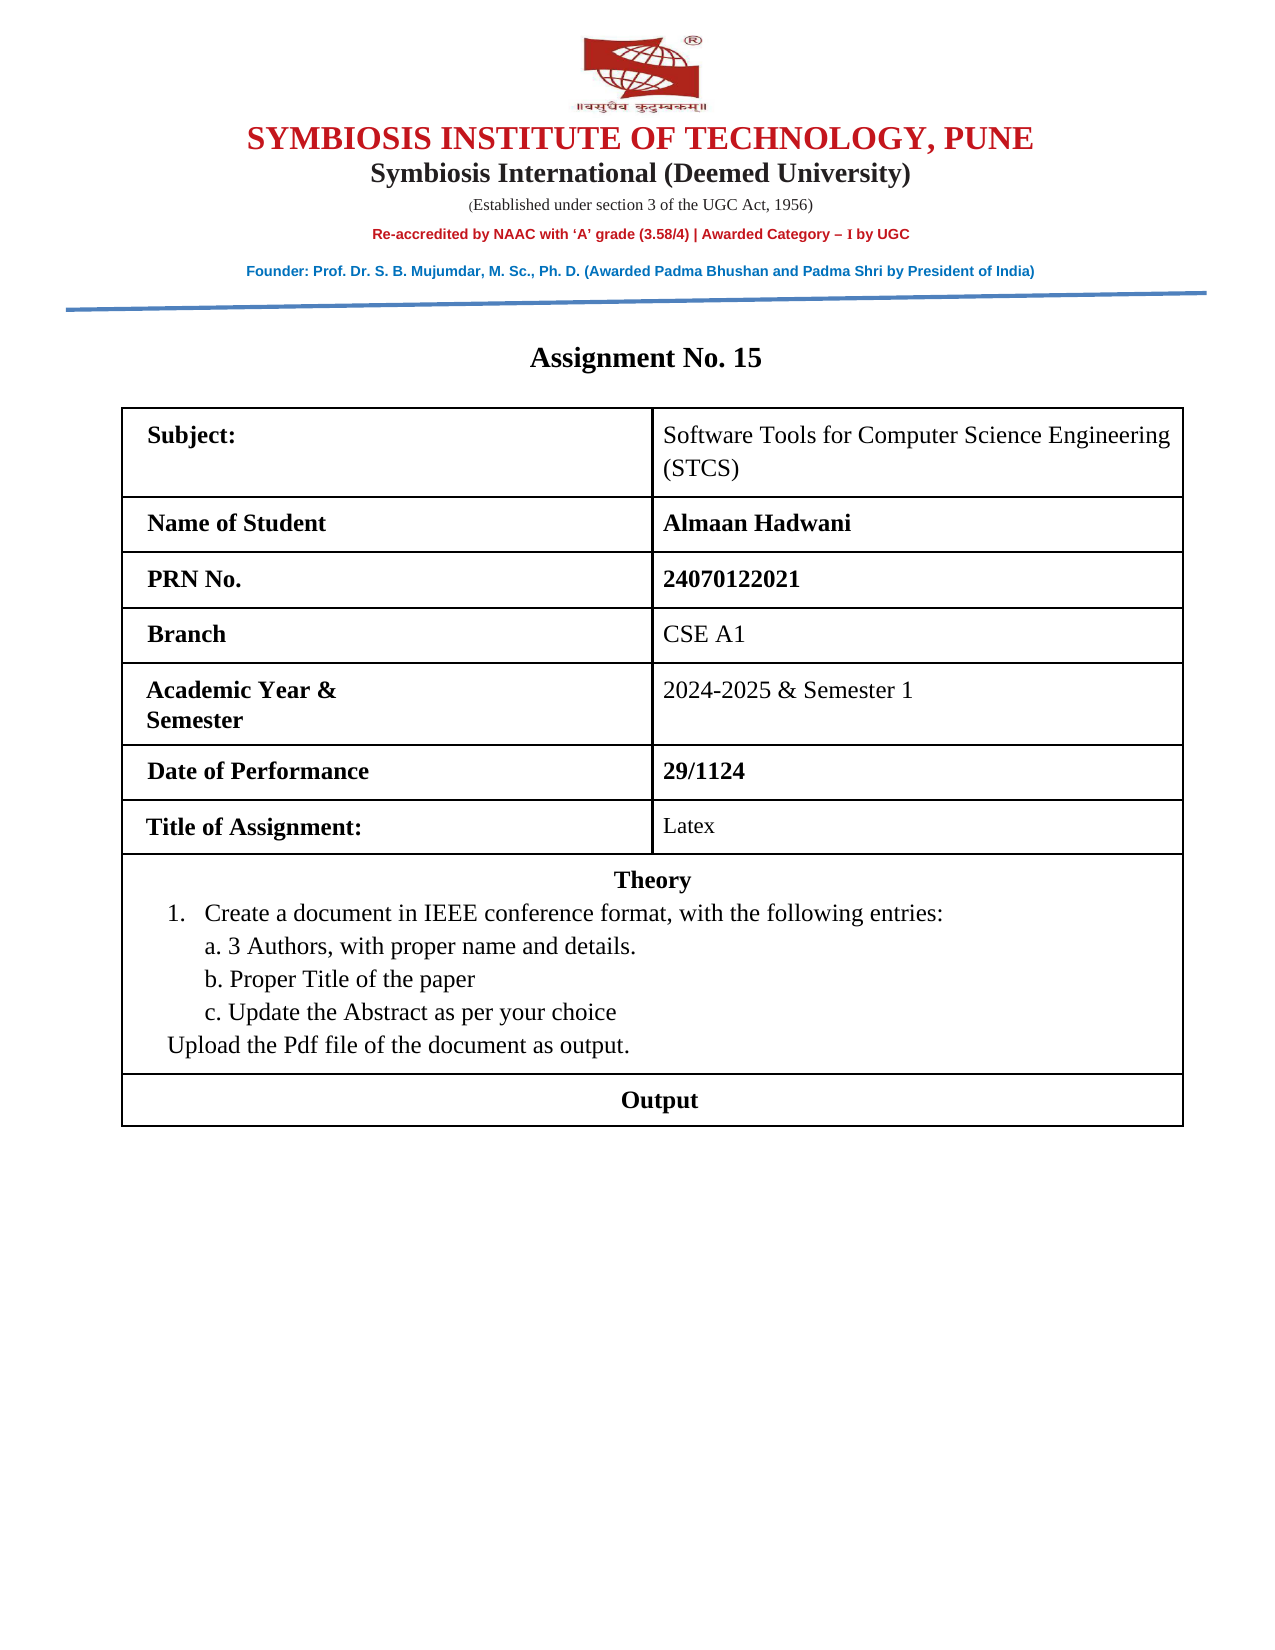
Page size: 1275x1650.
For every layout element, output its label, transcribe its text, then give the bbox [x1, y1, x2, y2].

table_cell 24070122021 [654, 553, 1182, 607]
text Re-accredited by NAAC with ‘A’ grade (3.58/4) | Awarded Category – I by UGC [137, 226, 1145, 243]
table_cell Name of Student [123, 498, 651, 551]
table_cell CSE A1 [654, 609, 1182, 662]
table_cell PRN No. [123, 553, 651, 607]
picture [556, 29, 726, 118]
table_cell Almaan Hadwani [654, 498, 1182, 551]
table_cell Branch [123, 609, 651, 662]
table_cell Latex [654, 801, 1182, 852]
text (Established under section 3 of the UGC Act, 1956) [137, 194, 1145, 214]
table_cell Theory Create a document in IEEE conference format, with the following entries: a. 3 Authors, with proper name and details. b. Proper Title of the paper c. Update the Abstract as per your choice Upload the Pdf file of the document as output. [123, 855, 1182, 1073]
table_cell 2024-2025 & Semester 1 [654, 664, 1182, 744]
table_header Software Tools for Computer Science Engineering (STCS) [654, 409, 1182, 496]
text Assignment No. 15 [137, 340, 1154, 374]
table_cell Output Paste the screenshots for all mentioned above. [123, 1075, 1182, 1125]
table_cell Date of Performance [123, 746, 651, 799]
table_cell Academic Year & Semester [123, 664, 651, 744]
text SYMBIOSIS INSTITUTE OF TECHNOLOGY, PUNE [137, 118, 1145, 156]
table_cell 29/1124 [654, 746, 1182, 799]
text Founder: Prof. Dr. S. B. Mujumdar, M. Sc., Ph. D. (Awarded Padma Bhushan and Padma Shri by President of India) [137, 262, 1145, 279]
table_cell Title of Assignment: [123, 801, 651, 852]
table_header Subject: [123, 409, 651, 496]
text Symbiosis International (Deemed University) [137, 156, 1145, 189]
